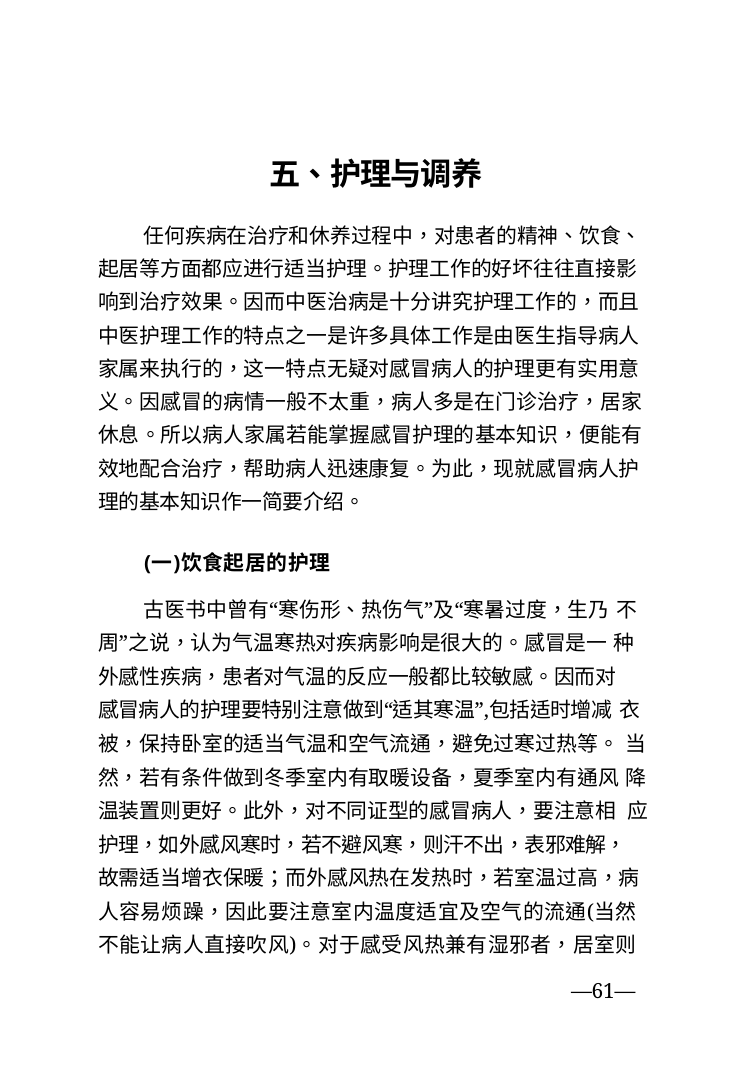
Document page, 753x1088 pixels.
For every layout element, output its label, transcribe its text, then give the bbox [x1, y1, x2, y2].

text 任何疾病在治疗和休养过程中，对患者的精神、饮食、 起居等方面都应进行适当护理。护理工作的好坏往往直接影 响到治疗效果。因而中医治病是十分讲究护理工作的，而且 中医护理工作的特点之一是许多具体工作是由医生指导病人 家属来执行的，这一特点无疑对感冒病人的护理更有实用意 义。因感冒的病情一般不太重，病人多是在门诊治疗，居家 休息。所以病人家属若能掌握感冒护理的基本知识，便能有 效地配合治疗，帮助病人迅速康复。为此，现就感冒病人护 理的基本知识作一简要介绍。 [98, 221, 643, 515]
text (一)饮食起居的护理 [144, 550, 648, 576]
text 五、护理与调养 [269, 155, 648, 193]
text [98, 595, 648, 959]
